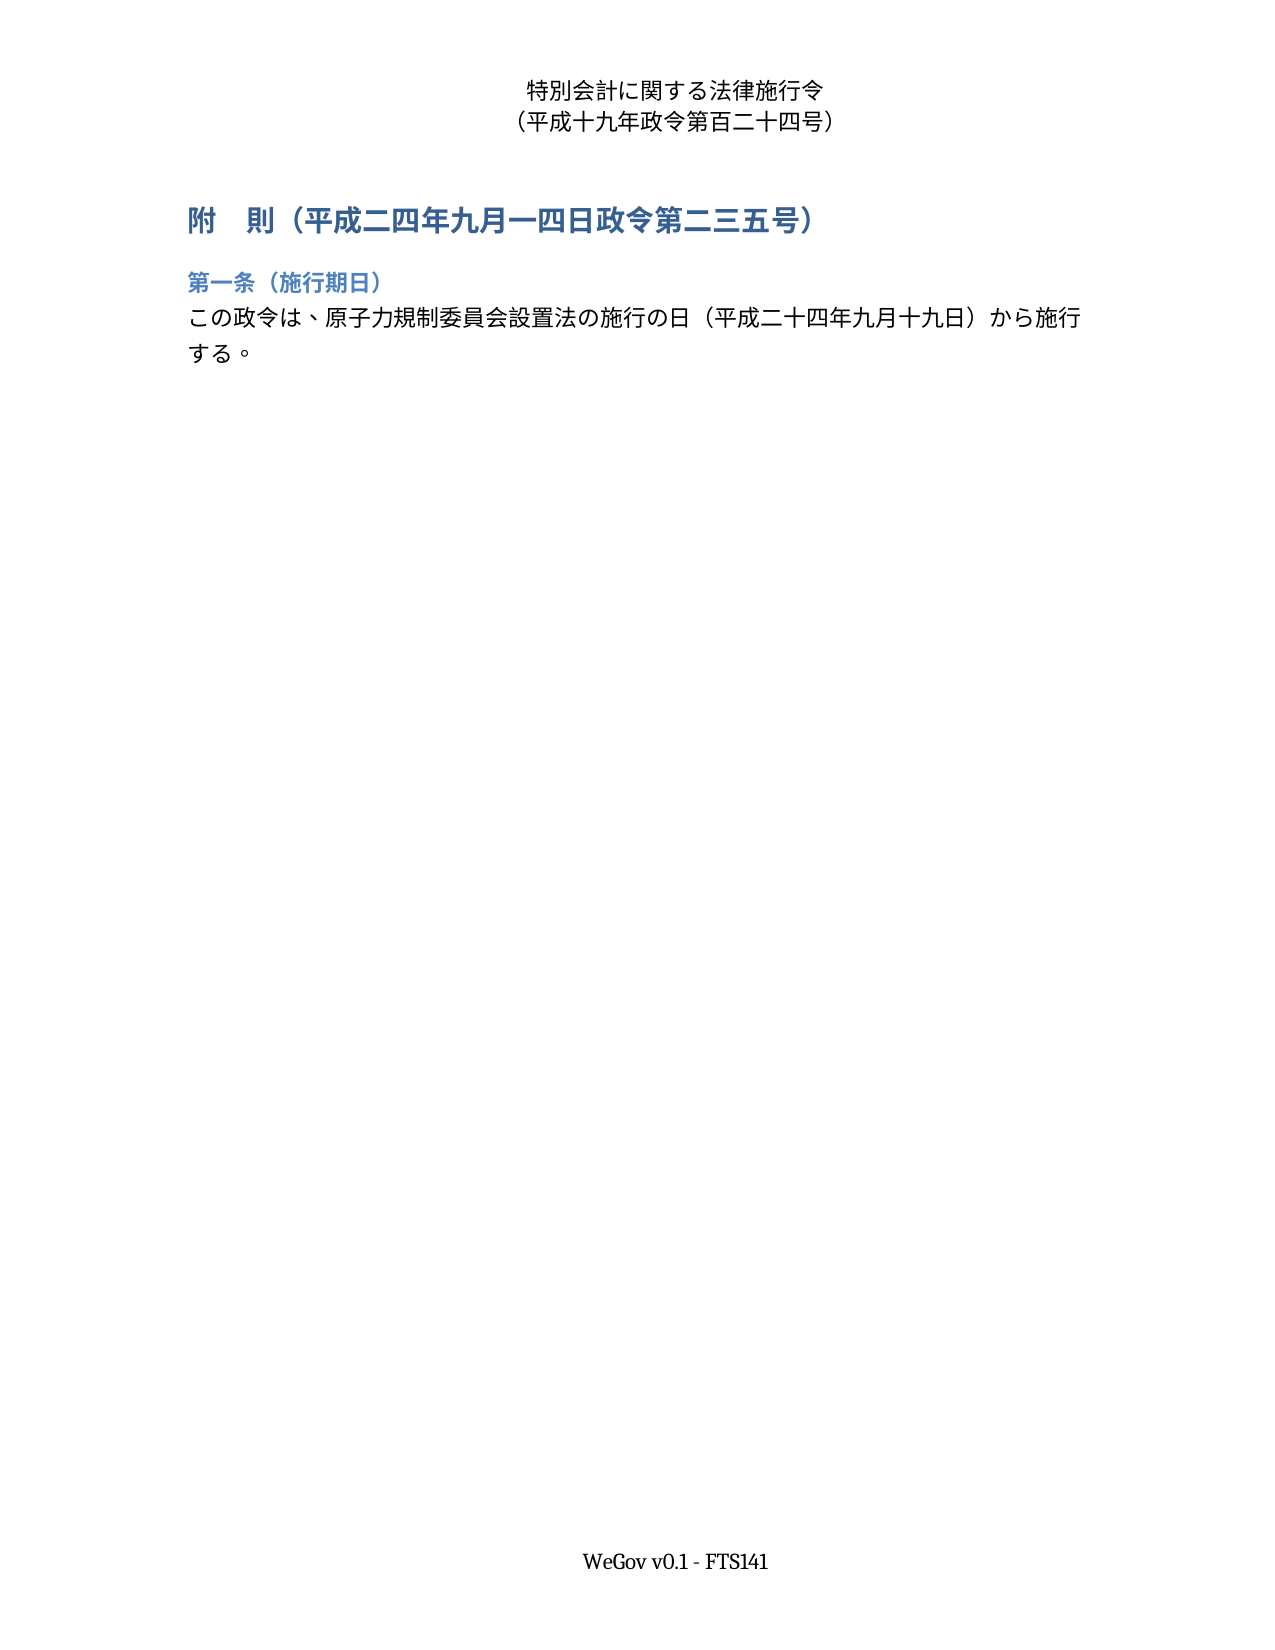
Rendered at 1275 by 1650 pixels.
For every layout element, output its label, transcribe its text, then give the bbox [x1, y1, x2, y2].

text この政令は、原子力規制委員会設置法の施行の日（平成二十四年九月十九日）から施行する。 [187, 302, 1087, 369]
subtitle 第一条（施行期日） [187, 266, 1087, 298]
subtitle 附 則（平成二四年九月一四日政令第二三五号） [187, 200, 1087, 240]
